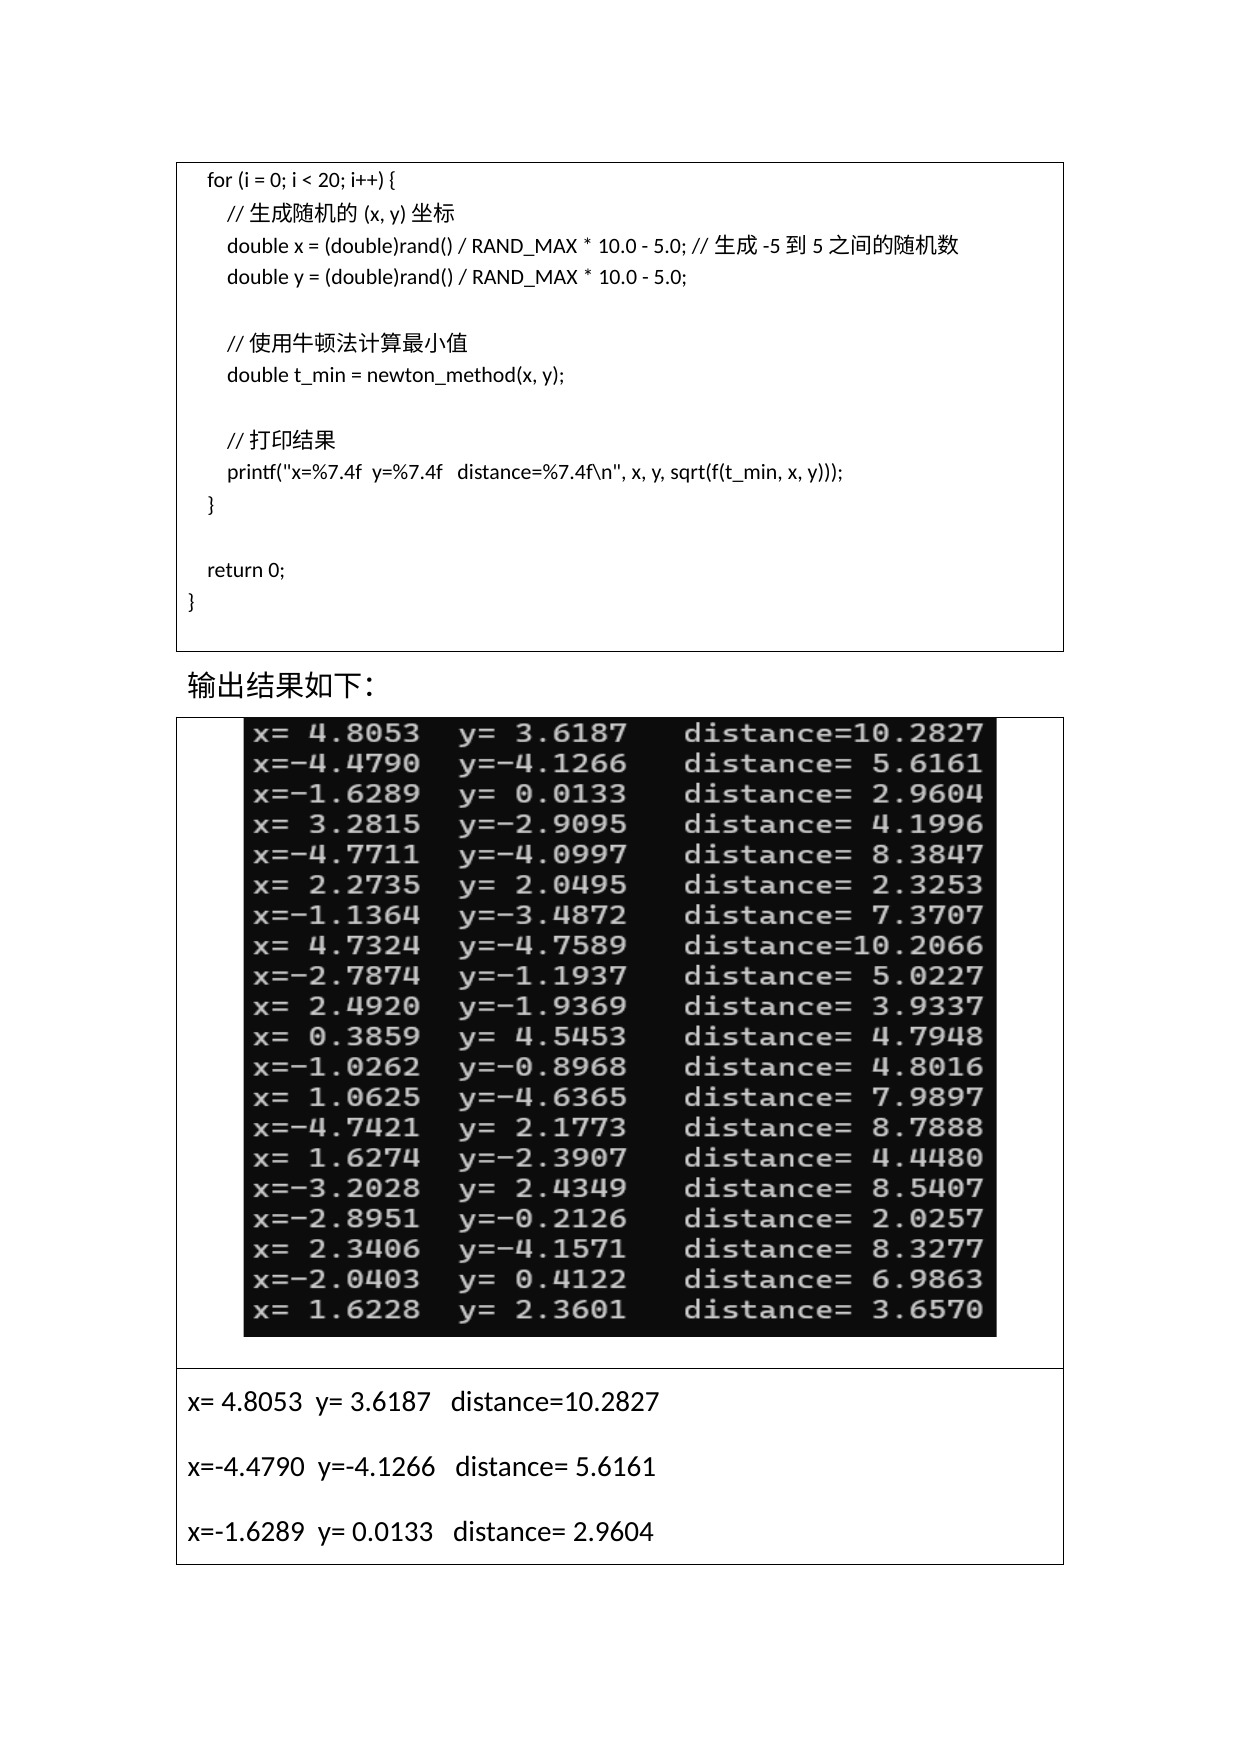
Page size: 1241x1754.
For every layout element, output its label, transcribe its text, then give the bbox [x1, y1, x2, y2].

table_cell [177, 1369, 1063, 1564]
table_header [177, 718, 1063, 1368]
picture [243, 717, 997, 1337]
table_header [177, 163, 1063, 651]
text 输出结果如下： [187, 652, 1053, 717]
